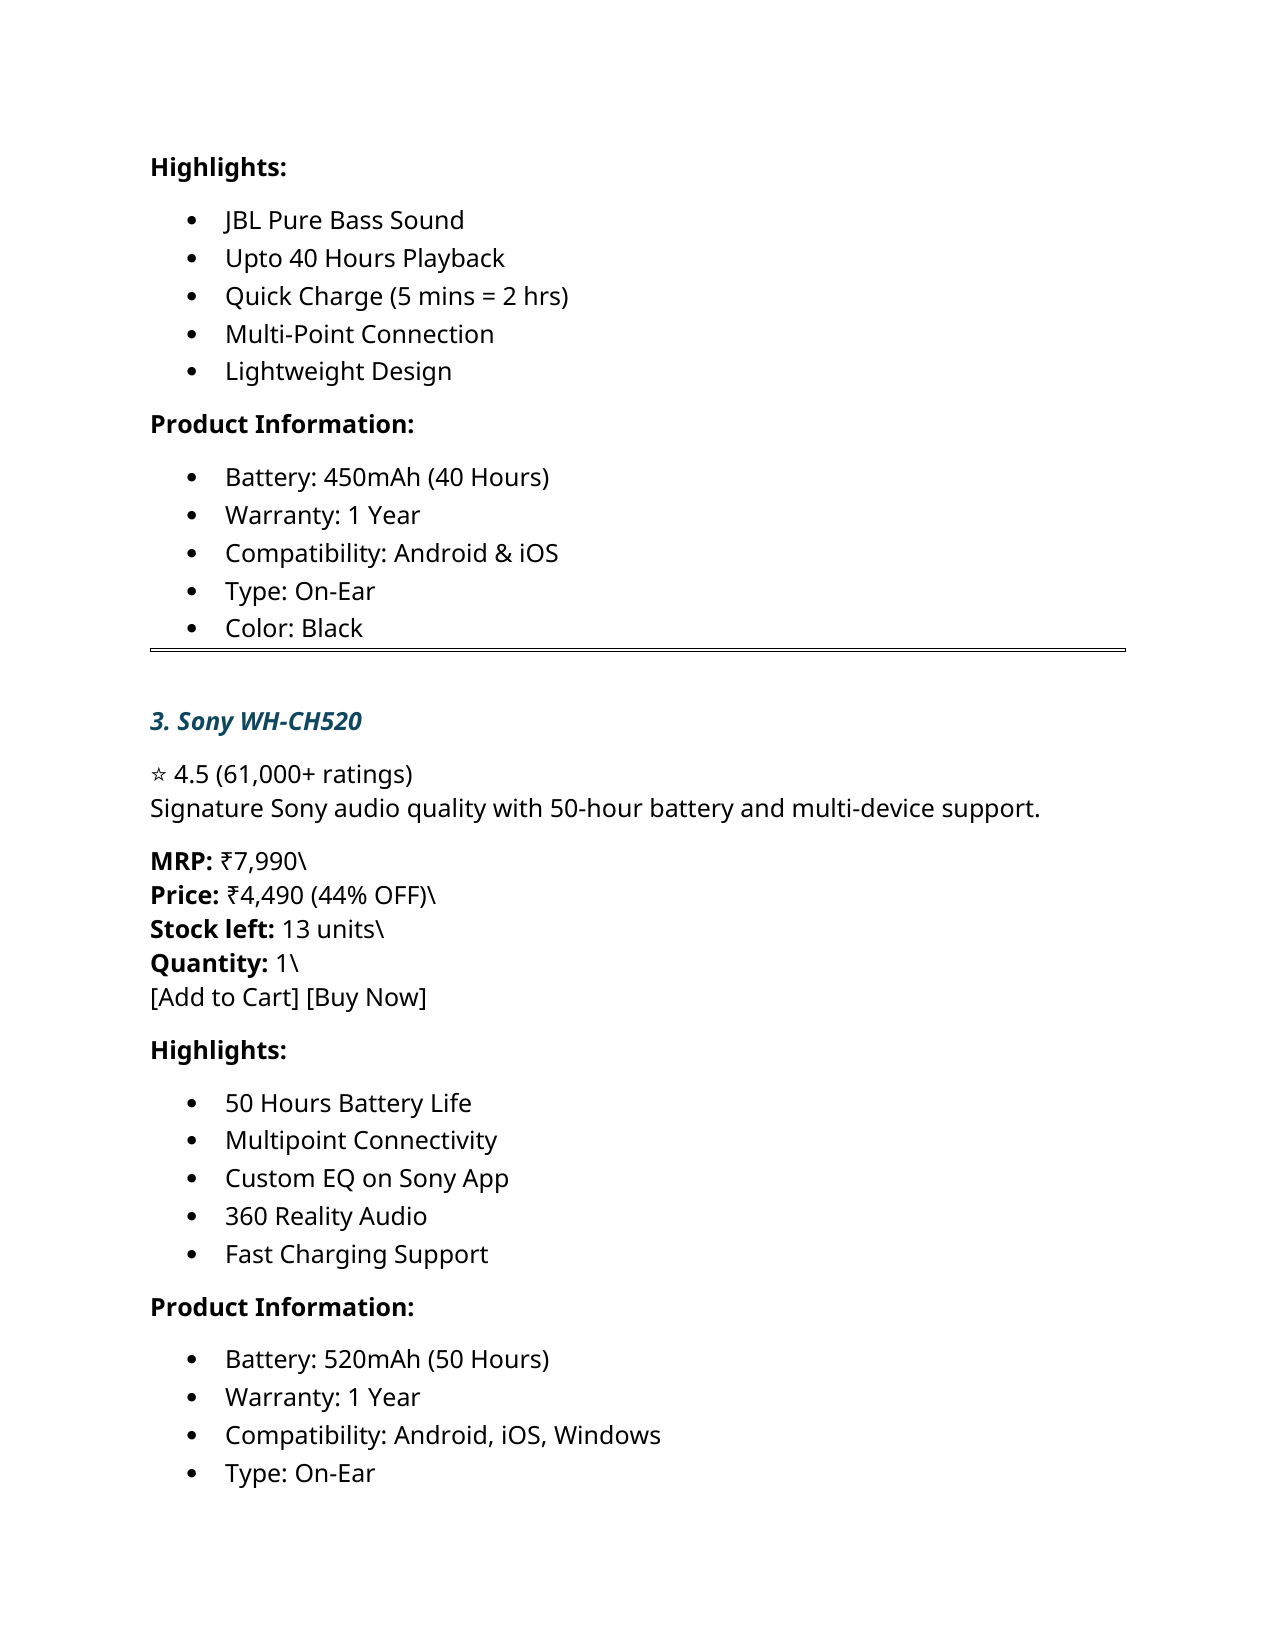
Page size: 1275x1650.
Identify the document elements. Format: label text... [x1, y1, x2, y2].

list Type: On-Ear [187, 1456, 1125, 1489]
list 50 Hours Battery Life [187, 1085, 1125, 1119]
list Battery: 520mAh (50 Hours) [187, 1342, 1125, 1376]
list Type: On-Ear [187, 573, 1125, 607]
subtitle 3. Sony WH-CH520 [150, 704, 1125, 738]
list Compatibility: Android, iOS, Windows [187, 1418, 1125, 1452]
list Battery: 450mAh (40 Hours) [187, 460, 1125, 494]
list Multi-Point Connection [187, 316, 1125, 350]
list Upto 40 Hours Playback [187, 241, 1125, 275]
text Highlights: [150, 1032, 1125, 1066]
text Product Information: [150, 407, 1125, 441]
list Quick Charge (5 mins = 2 hrs) [187, 278, 1125, 312]
list Color: Black [187, 611, 1125, 645]
list 360 Reality Audio [187, 1199, 1125, 1233]
list Warranty: 1 Year [187, 497, 1125, 532]
list Fast Charging Support [187, 1236, 1125, 1271]
list JBL Pure Bass Sound [187, 203, 1125, 237]
list Lightweight Design [187, 354, 1125, 388]
text Product Information: [150, 1289, 1125, 1323]
list Warranty: 1 Year [187, 1380, 1125, 1414]
list Custom EQ on Sony App [187, 1161, 1125, 1195]
text MRP: ₹7,990\ Price: ₹4,490 (44% OFF)\ Stock left: 13 units\ Quantity: 1\ [Add to Cart] [Buy Now] [150, 843, 1125, 1014]
list Multipoint Connectivity [187, 1123, 1125, 1157]
text Highlights: [150, 150, 1125, 184]
text ⭐ 4.5 (61,000+ ratings) Signature Sony audio quality with 50-hour battery and multi-device support. [150, 756, 1125, 824]
list Compatibility: Android & iOS [187, 535, 1125, 569]
